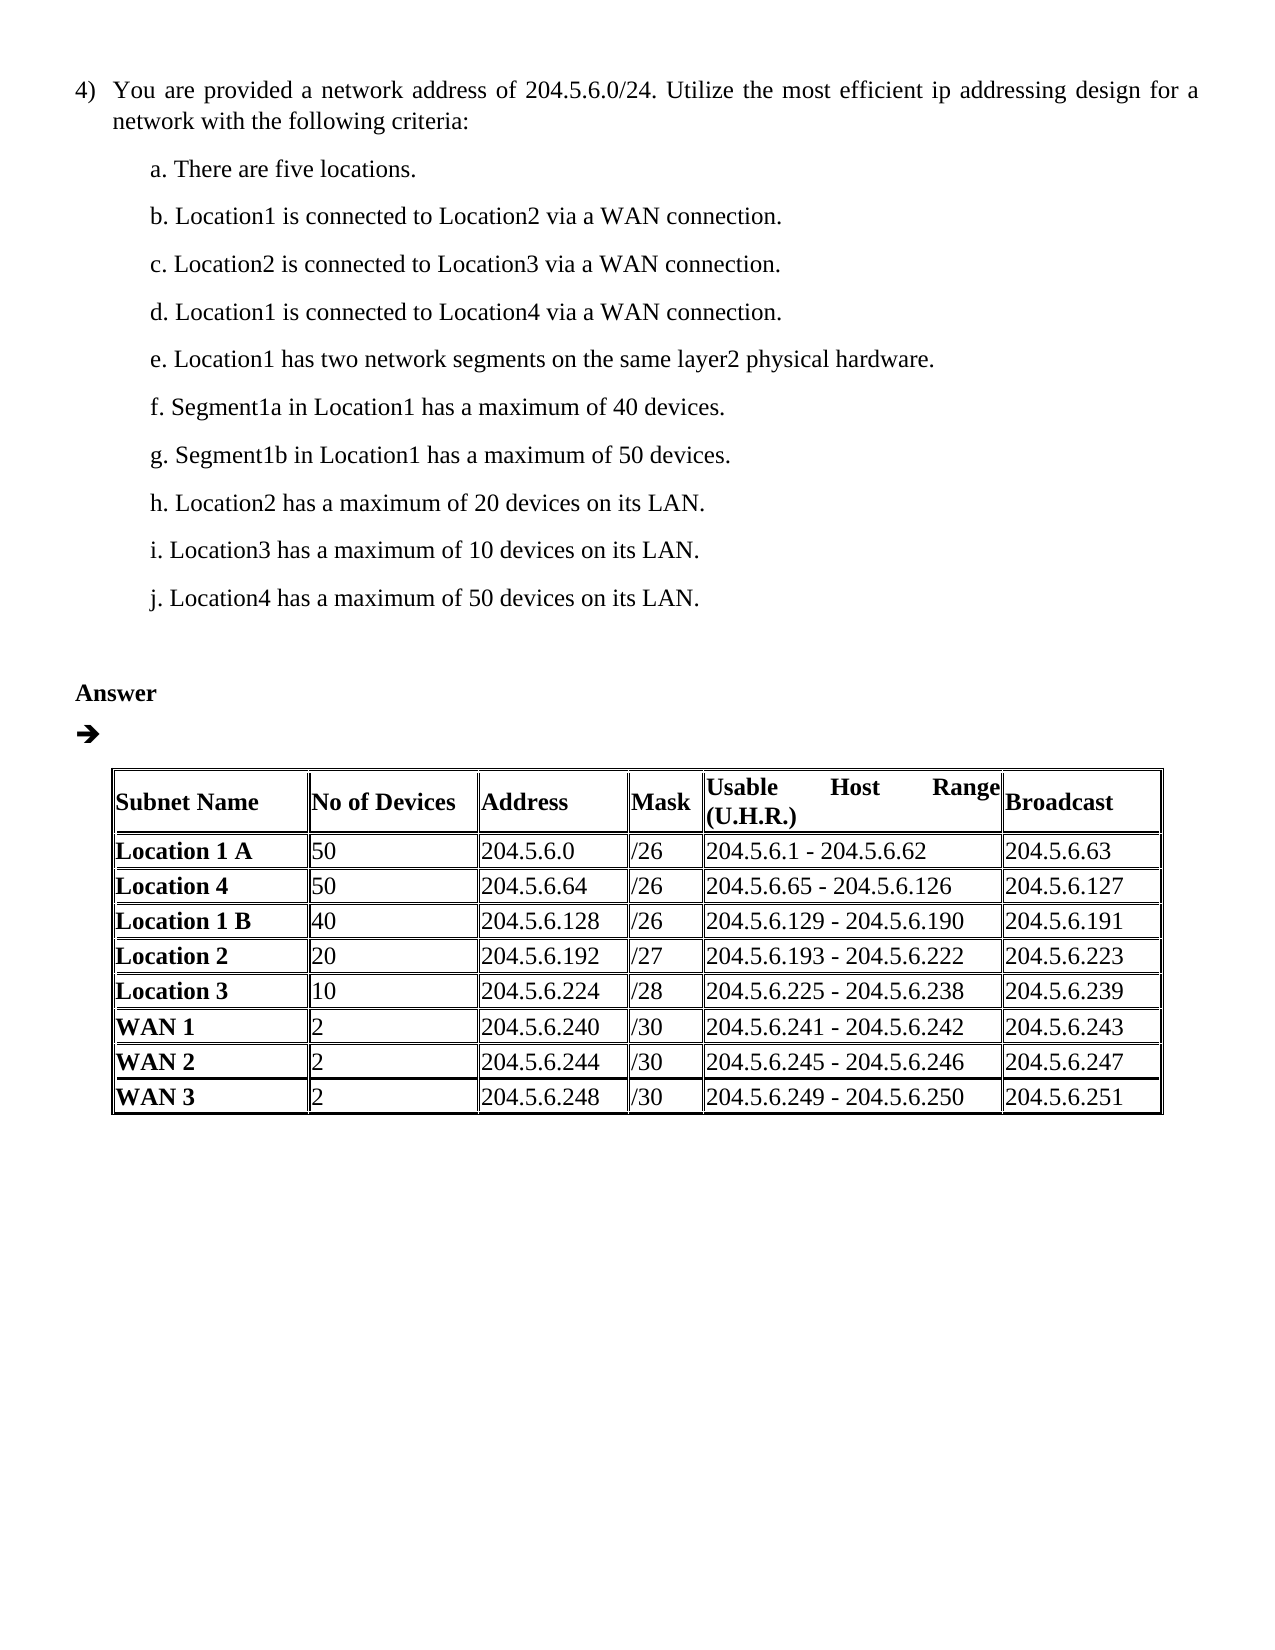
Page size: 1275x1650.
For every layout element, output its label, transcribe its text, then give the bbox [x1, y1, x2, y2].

table_cell 204.5.6.239 [1003, 972, 1162, 1007]
text i. Location3 has a maximum of 10 devices on its LAN. [150, 535, 1200, 564]
table_cell Location 2 [113, 937, 309, 972]
table_cell 204.5.6.192 [480, 940, 627, 972]
table_cell 204.5.6.64 [480, 870, 627, 901]
table_cell /26 [630, 870, 702, 901]
table_header Address [479, 771, 628, 831]
table_cell 204.5.6.223 [1003, 937, 1162, 972]
table_cell 204.5.6.191 [1004, 901, 1161, 937]
table_cell 204.5.6.225 - 204.5.6.238 [705, 975, 1001, 1007]
table_cell 204.5.6.63 [1004, 831, 1161, 866]
table_cell /30 [629, 1080, 703, 1112]
table_cell /30 [630, 1045, 702, 1077]
table_cell 204.5.6.240 [480, 1010, 627, 1042]
text d. Location1 is connected to Location4 via a WAN connection. [150, 297, 1200, 326]
table_header Usable Host Range (U.H.R.) [704, 771, 1003, 831]
table_cell /26 [630, 905, 702, 937]
text g. Segment1b in Location1 has a maximum of 50 devices. [150, 440, 1200, 469]
table_header No of Devices [309, 771, 478, 831]
text Answer [75, 678, 1200, 707]
text a. There are five locations. [150, 154, 1200, 182]
table_cell 40 [311, 905, 477, 937]
table_header Broadcast [1003, 771, 1160, 831]
table_cell WAN 3 [115, 1077, 309, 1112]
table_cell 204.5.6.224 [480, 975, 627, 1007]
table_cell 204.5.6.247 [1003, 1042, 1162, 1077]
table_cell /27 [630, 940, 702, 972]
table_cell 204.5.6.244 [480, 1045, 627, 1077]
table_cell 204.5.6.193 - 204.5.6.222 [705, 940, 1001, 972]
text e. Location1 has two network segments on the same layer2 physical hardware. [150, 344, 1200, 373]
text h. Location2 has a maximum of 20 devices on its LAN. [150, 488, 1200, 516]
table_cell Location 1 B [115, 901, 307, 937]
table_cell /30 [630, 1010, 702, 1042]
table_cell 204.5.6.241 - 204.5.6.242 [705, 1010, 1001, 1042]
table_cell 20 [311, 940, 477, 972]
text j. Location4 has a maximum of 50 devices on its LAN. [150, 583, 1200, 612]
table_header Subnet Name [115, 769, 309, 831]
table_cell 204.5.6.245 - 204.5.6.246 [705, 1045, 1001, 1077]
table_cell 50 [311, 835, 477, 866]
table_cell 204.5.6.251 [1003, 1077, 1160, 1112]
list You are provided a network address of 204.5.6.0/24. Utilize the most efficient ip addressing design for a network with the following criteria: [75, 75, 1200, 135]
table_cell 2 [311, 1045, 477, 1077]
table_cell 204.5.6.129 - 204.5.6.190 [705, 905, 1001, 937]
table_cell 204.5.6.249 - 204.5.6.250 [704, 1080, 1003, 1112]
table_cell 204.5.6.0 [480, 835, 627, 866]
table_cell 204.5.6.128 [480, 905, 627, 937]
table_cell 2 [309, 1080, 478, 1112]
table_cell 50 [311, 870, 477, 901]
table_cell 2 [311, 1010, 477, 1042]
table_cell /28 [630, 975, 702, 1007]
table_cell /26 [630, 835, 702, 866]
table_cell 204.5.6.127 [1004, 866, 1161, 901]
table_cell 204.5.6.248 [479, 1080, 628, 1112]
table_cell Location 4 [115, 866, 307, 901]
table_cell 204.5.6.1 - 204.5.6.62 [705, 835, 1001, 866]
table_cell 10 [311, 975, 477, 1007]
table_header Mask [629, 771, 703, 831]
table_cell 204.5.6.65 - 204.5.6.126 [705, 870, 1001, 901]
table_cell Location 1 A [115, 831, 307, 866]
table_cell WAN 2 [113, 1042, 309, 1077]
text f. Segment1a in Location1 has a maximum of 40 devices. [150, 392, 1200, 421]
table_cell 204.5.6.243 [1003, 1007, 1162, 1042]
text c. Location2 is connected to Location3 via a WAN connection. [150, 249, 1200, 278]
text b. Location1 is connected to Location2 via a WAN connection. [150, 201, 1200, 230]
table_cell Location 3 [113, 972, 309, 1007]
table_cell WAN 1 [113, 1007, 309, 1042]
